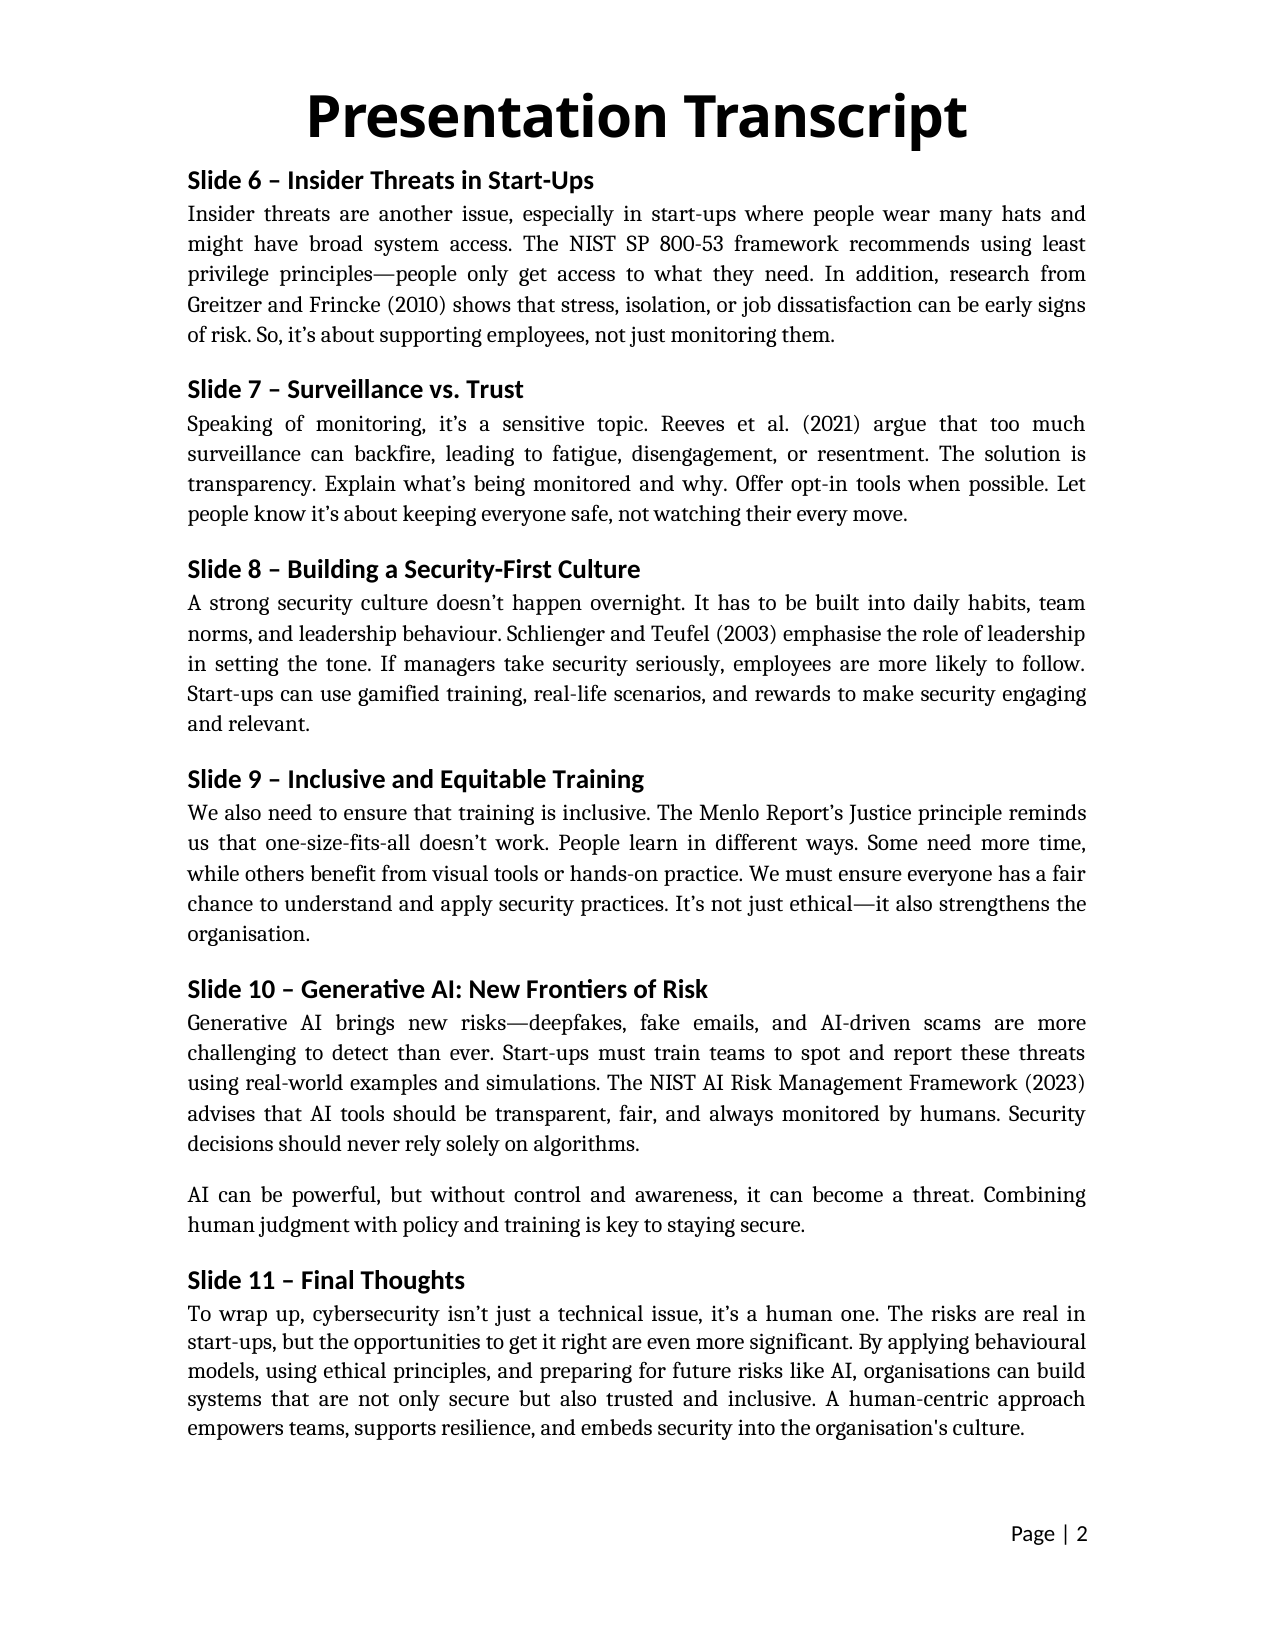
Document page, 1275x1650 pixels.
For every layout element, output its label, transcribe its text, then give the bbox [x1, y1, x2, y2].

text Slide 6 – Insider Threats in Start-Ups [187, 163, 1087, 196]
text Slide 10 – Generative AI: New Frontiers of Risk [187, 972, 1087, 1005]
text We also need to ensure that training is inclusive. The Menlo Report’s Justice principle reminds us that one-size-fits-all doesn’t work. People learn in different ways. Some need more time, while others benefit from visual tools or hands-on practice. We must ensure everyone has a fair chance to understand and apply security practices. It’s not just ethical—it also strengthens the organisation. [187, 800, 1087, 947]
text A strong security culture doesn’t happen overnight. It has to be built into daily habits, team norms, and leadership behaviour. Schlienger and Teufel (2003) emphasise the role of leadership in setting the tone. If managers take security seriously, employees are more likely to follow. Start-ups can use gamified training, real-life scenarios, and rewards to make security engaging and relevant. [187, 590, 1087, 737]
text Slide 9 – Inclusive and Equitable Training [187, 762, 1087, 795]
text Speaking of monitoring, it’s a sensitive topic. Reeves et al. (2021) argue that too much surveillance can backfire, leading to fatigue, disengagement, or resentment. The solution is transparency. Explain what’s being monitored and why. Offer opt-in tools when possible. Let people know it’s about keeping everyone safe, not watching their every move. [187, 411, 1087, 527]
text Generative AI brings new risks—deepfakes, fake emails, and AI-driven scams are more challenging to detect than ever. Start-ups must train teams to spot and report these threats using real-world examples and simulations. The NIST AI Risk Management Framework (2023) advises that AI tools should be transparent, fair, and always monitored by humans. Security decisions should never rely solely on algorithms. [187, 1010, 1087, 1157]
text Slide 7 – Surveillance vs. Trust [187, 373, 1087, 406]
text Slide 8 – Building a Security-First Culture [187, 552, 1087, 585]
text Insider threats are another issue, especially in start-ups where people wear many hats and might have broad system access. The NIST SP 800-53 framework recommends using least privilege principles—people only get access to what they need. In addition, research from Greitzer and Frincke (2010) shows that stress, isolation, or job dissatisfaction can be early signs of risk. So, it’s about supporting employees, not just monitoring them. [187, 201, 1087, 348]
text AI can be powerful, but without control and awareness, it can become a threat. Combining human judgment with policy and training is key to staying secure. [187, 1182, 1087, 1238]
text To wrap up, cybersecurity isn’t just a technical issue, it’s a human one. The risks are real in start-ups, but the opportunities to get it right are even more significant. By applying behavioural models, using ethical principles, and preparing for future risks like AI, organisations can build systems that are not only secure but also trusted and inclusive. A human-centric approach empowers teams, supports resilience, and embeds security into the organisation's culture. [187, 1301, 1087, 1441]
text Slide 11 – Final Thoughts [187, 1263, 1087, 1296]
